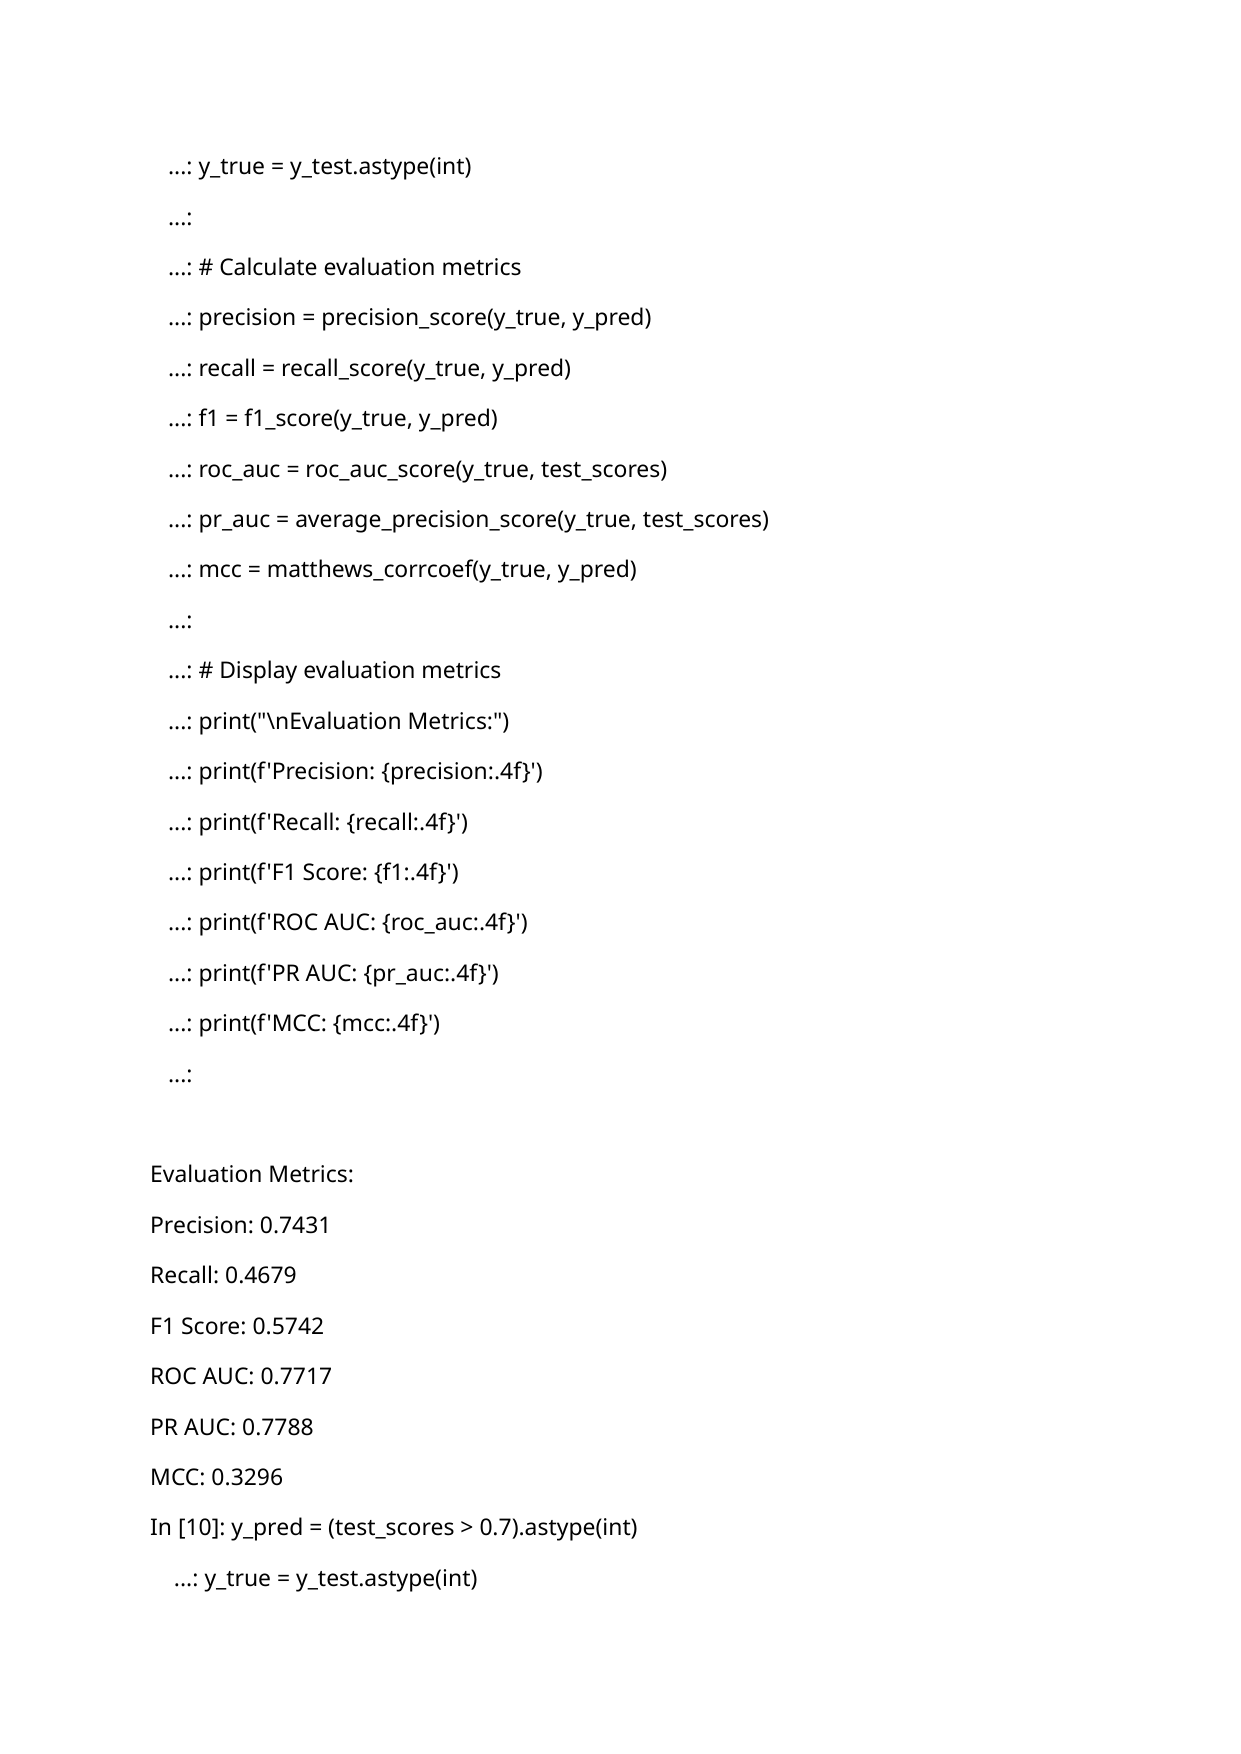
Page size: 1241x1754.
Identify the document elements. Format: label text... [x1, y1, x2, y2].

text ...: f1 = f1_score(y_true, y_pred) [150, 402, 1090, 433]
text ...: print(f'PR AUC: {pr_auc:.4f}') [150, 957, 1090, 988]
text ...: print(f'F1 Score: {f1:.4f}') [150, 856, 1090, 887]
text ...: roc_auc = roc_auc_score(y_true, test_scores) [150, 452, 1090, 484]
text ...: y_true = y_test.astype(int) [150, 150, 1090, 181]
text ...: y_true = y_test.astype(int) [150, 1562, 1090, 1593]
text ...: print(f'MCC: {mcc:.4f}') [150, 1007, 1090, 1038]
text Recall: 0.4679 [150, 1259, 1090, 1290]
text F1 Score: 0.5742 [150, 1309, 1090, 1341]
text ...: precision = precision_score(y_true, y_pred) [150, 301, 1090, 332]
text PR AUC: 0.7788 [150, 1410, 1090, 1442]
text ...: print(f'ROC AUC: {roc_auc:.4f}') [150, 906, 1090, 937]
text In [10]: y_pred = (test_scores > 0.7).astype(int) [150, 1511, 1090, 1542]
text ...: # Display evaluation metrics [150, 654, 1090, 685]
text ...: [150, 200, 1090, 232]
text Precision: 0.7431 [150, 1209, 1090, 1240]
text Evaluation Metrics: [150, 1158, 1090, 1189]
text MCC: 0.3296 [150, 1461, 1090, 1492]
text ...: # Calculate evaluation metrics [150, 251, 1090, 282]
text ROC AUC: 0.7717 [150, 1360, 1090, 1391]
text ...: [150, 604, 1090, 635]
text ...: print(f'Precision: {precision:.4f}') [150, 755, 1090, 786]
text ...: recall = recall_score(y_true, y_pred) [150, 352, 1090, 383]
text ...: print("\nEvaluation Metrics:") [150, 704, 1090, 736]
text ...: pr_auc = average_precision_score(y_true, test_scores) [150, 503, 1090, 534]
text ...: mcc = matthews_corrcoef(y_true, y_pred) [150, 553, 1090, 584]
text ...: print(f'Recall: {recall:.4f}') [150, 805, 1090, 837]
text ...: [150, 1057, 1090, 1089]
